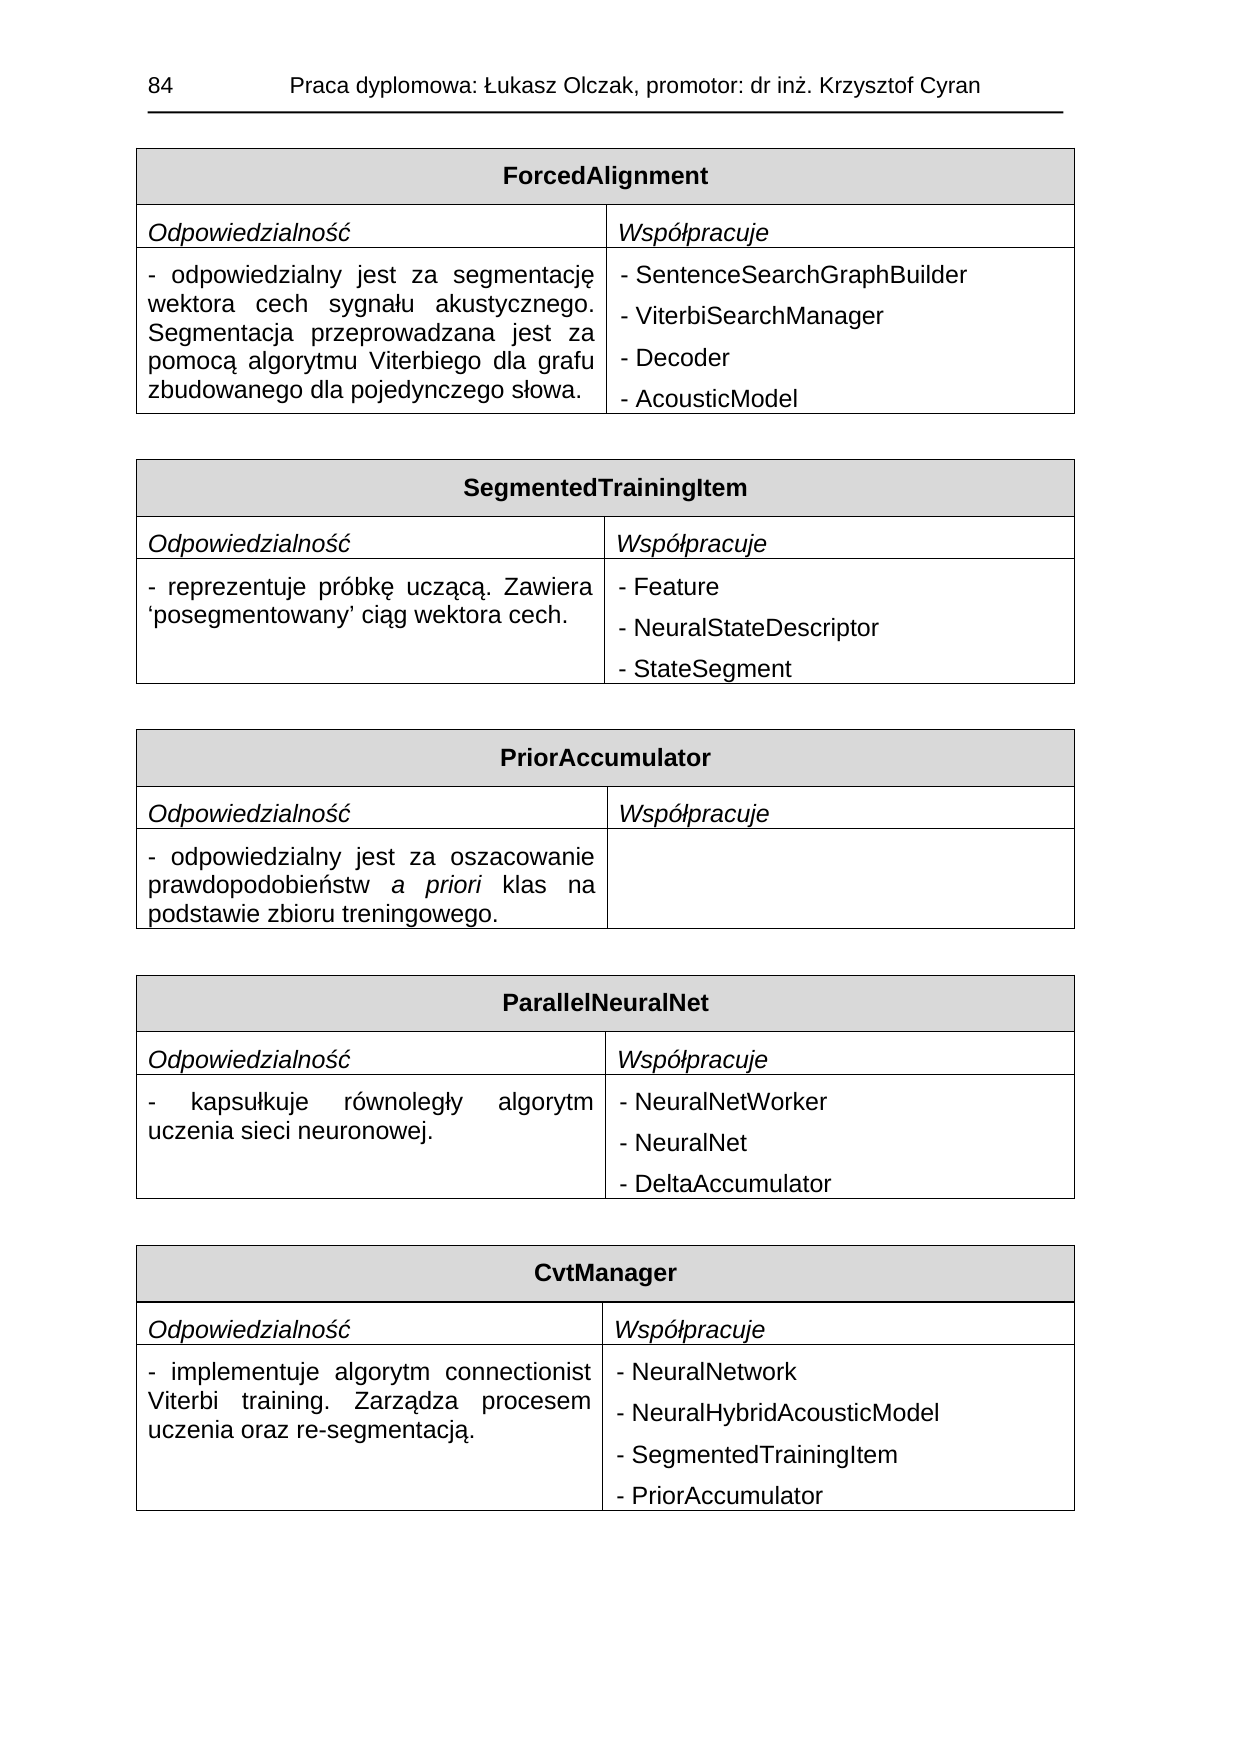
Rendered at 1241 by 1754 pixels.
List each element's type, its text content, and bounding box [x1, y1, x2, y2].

table_cell Odpowiedzialność [137, 1032, 605, 1073]
table_cell - implementuje algorytm connectionist Viterbi training. Zarządza procesem uczenia oraz re-segmentacją. [137, 1345, 602, 1510]
table_cell - NeuralNetwork - NeuralHybridAcousticModel - SegmentedTrainingItem - PriorAccumulator [603, 1345, 1074, 1510]
table_header PriorAccumulator [137, 730, 1074, 786]
table_cell - kapsułkuje równoległy algorytm uczenia sieci neuronowej. [137, 1075, 605, 1198]
table_cell Odpowiedzialność [137, 787, 607, 828]
table_cell - reprezentuje próbkę uczącą. Zawiera ‘posegmentowany’ ciąg wektora cech. [137, 559, 604, 683]
table_cell - NeuralNetWorker - NeuralNet - DeltaAccumulator [606, 1075, 1074, 1198]
table_cell [608, 829, 1074, 928]
table_cell - odpowiedzialny jest za segmentację wektora cech sygnału akustycznego. Segmentacja przeprowadzana jest za pomocą algorytmu Viterbiego dla grafu zbudowanego dla pojedynczego słowa. [137, 248, 606, 413]
table_header CvtManager [137, 1246, 1074, 1301]
table_header ParallelNeuralNet [137, 976, 1074, 1031]
table_cell Współpracuje [607, 205, 1074, 247]
table_cell Współpracuje [603, 1303, 1074, 1344]
table_cell Odpowiedzialność [137, 205, 606, 247]
table_header SegmentedTrainingItem [137, 460, 1074, 516]
table_cell Współpracuje [605, 517, 1074, 558]
table_cell - odpowiedzialny jest za oszacowanie prawdopodobieństw a priori klas na podstawie zbioru treningowego. [137, 829, 607, 928]
table_cell ForcedAlignment [137, 149, 1074, 204]
table_cell Współpracuje [608, 787, 1074, 828]
table_cell Odpowiedzialność [137, 517, 604, 558]
table_cell Współpracuje [606, 1032, 1074, 1073]
table_cell - SentenceSearchGraphBuilder - ViterbiSearchManager - Decoder - AcousticModel [607, 248, 1074, 413]
table_cell Odpowiedzialność [137, 1303, 602, 1344]
table_cell - Feature - NeuralStateDescriptor - StateSegment [605, 559, 1074, 683]
